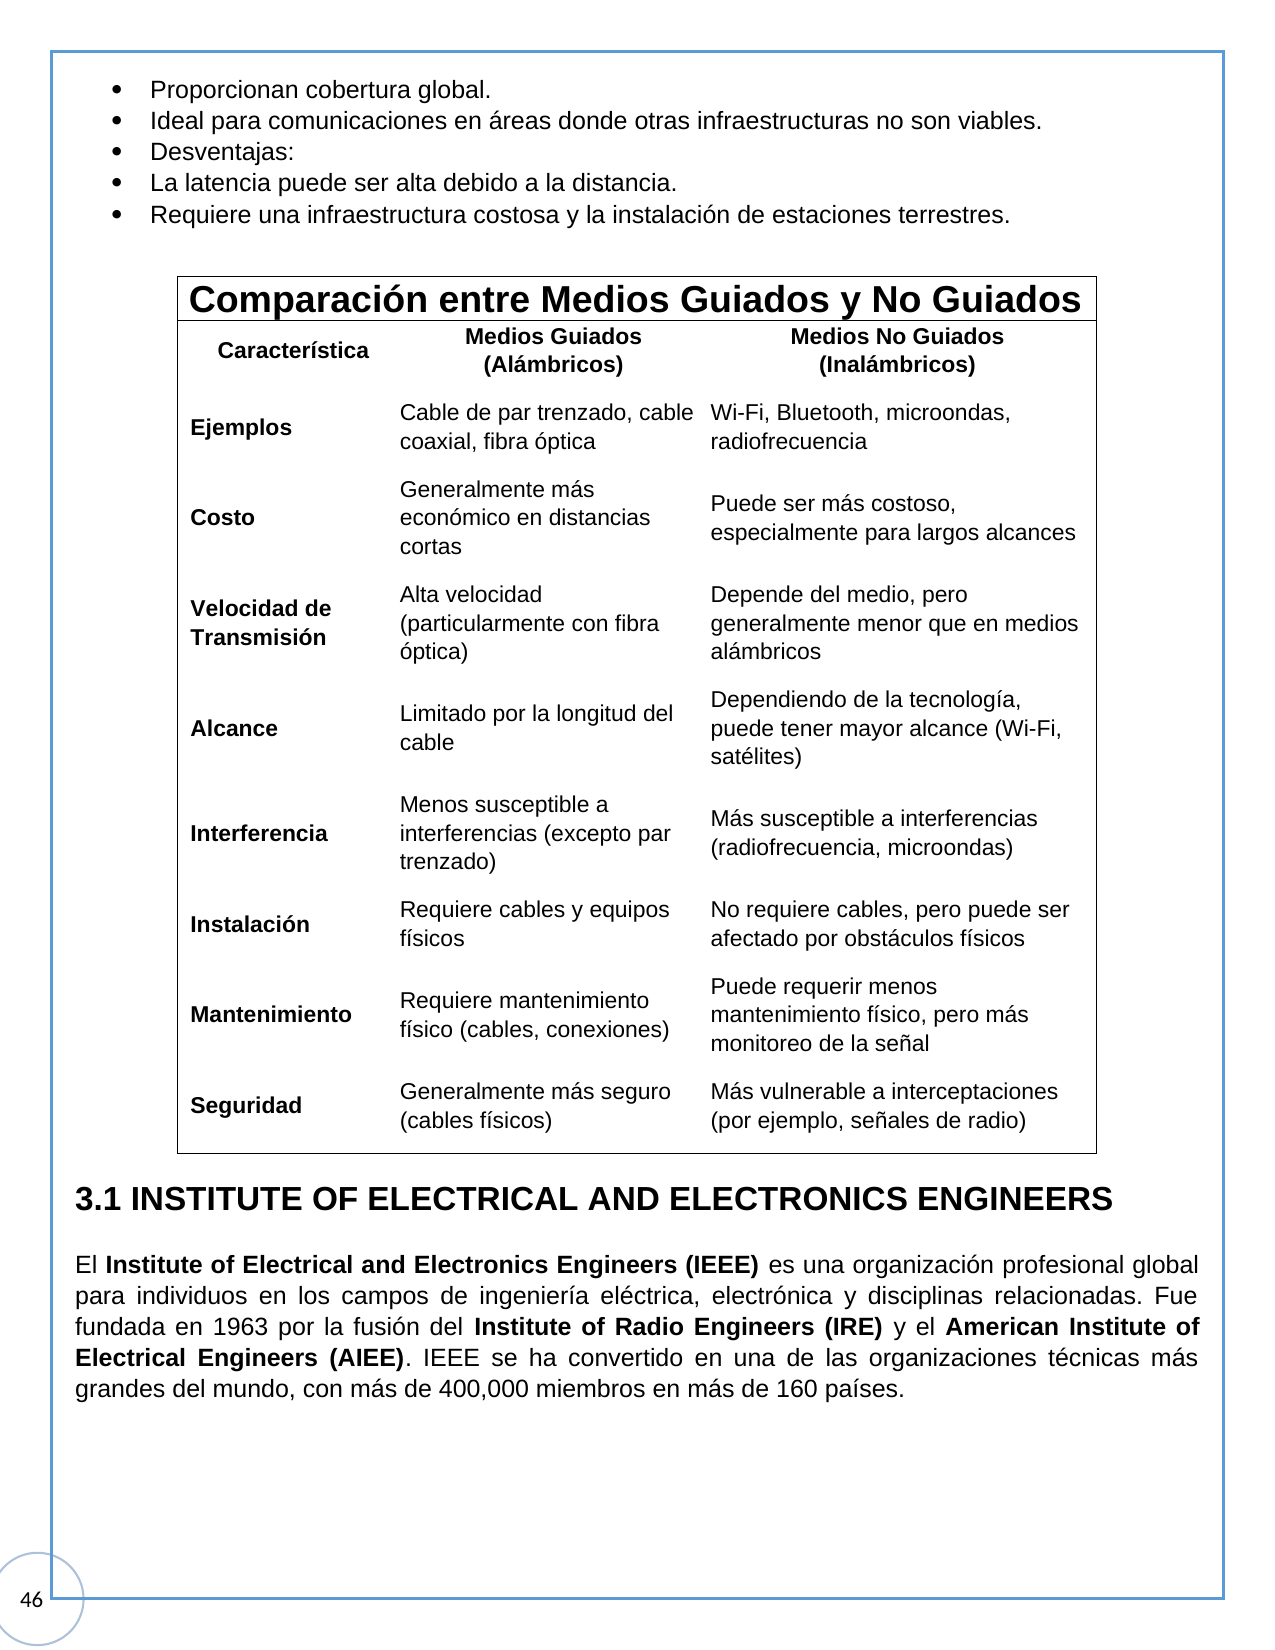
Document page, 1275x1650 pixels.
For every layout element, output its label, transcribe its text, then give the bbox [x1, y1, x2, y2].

list Requiere una infraestructura costosa y la instalación de estaciones terrestres. [112, 199, 1200, 228]
table_cell [178, 321, 1096, 1153]
text El Institute of Electrical and Electronics Engineers (IEEE) es una organización profesional global para individuos en los campos de ingeniería eléctrica, electrónica y disciplinas relacionadas. Fue fundada en 1963 por la fusión del Institute of Radio Engineers (IRE) y el American Institute of Electrical Engineers (AIEE). IEEE se ha convertido en una de las organizaciones técnicas más grandes del mundo, con más de 400,000 miembros en más de 160 países. [75, 1250, 1200, 1403]
list La latencia puede ser alta debido a la distancia. [112, 168, 1200, 197]
list Ideal para comunicaciones en áreas donde otras infraestructuras no son viables. [112, 106, 1200, 135]
subtitle 3.1 INSTITUTE OF ELECTRICAL AND ELECTRONICS ENGINEERS [75, 1179, 1200, 1218]
list Proporcionan cobertura global. [112, 75, 1200, 104]
table_header Comparación entre Medios Guiados y No Guiados [178, 277, 1096, 320]
list Desventajas: [112, 137, 1200, 166]
